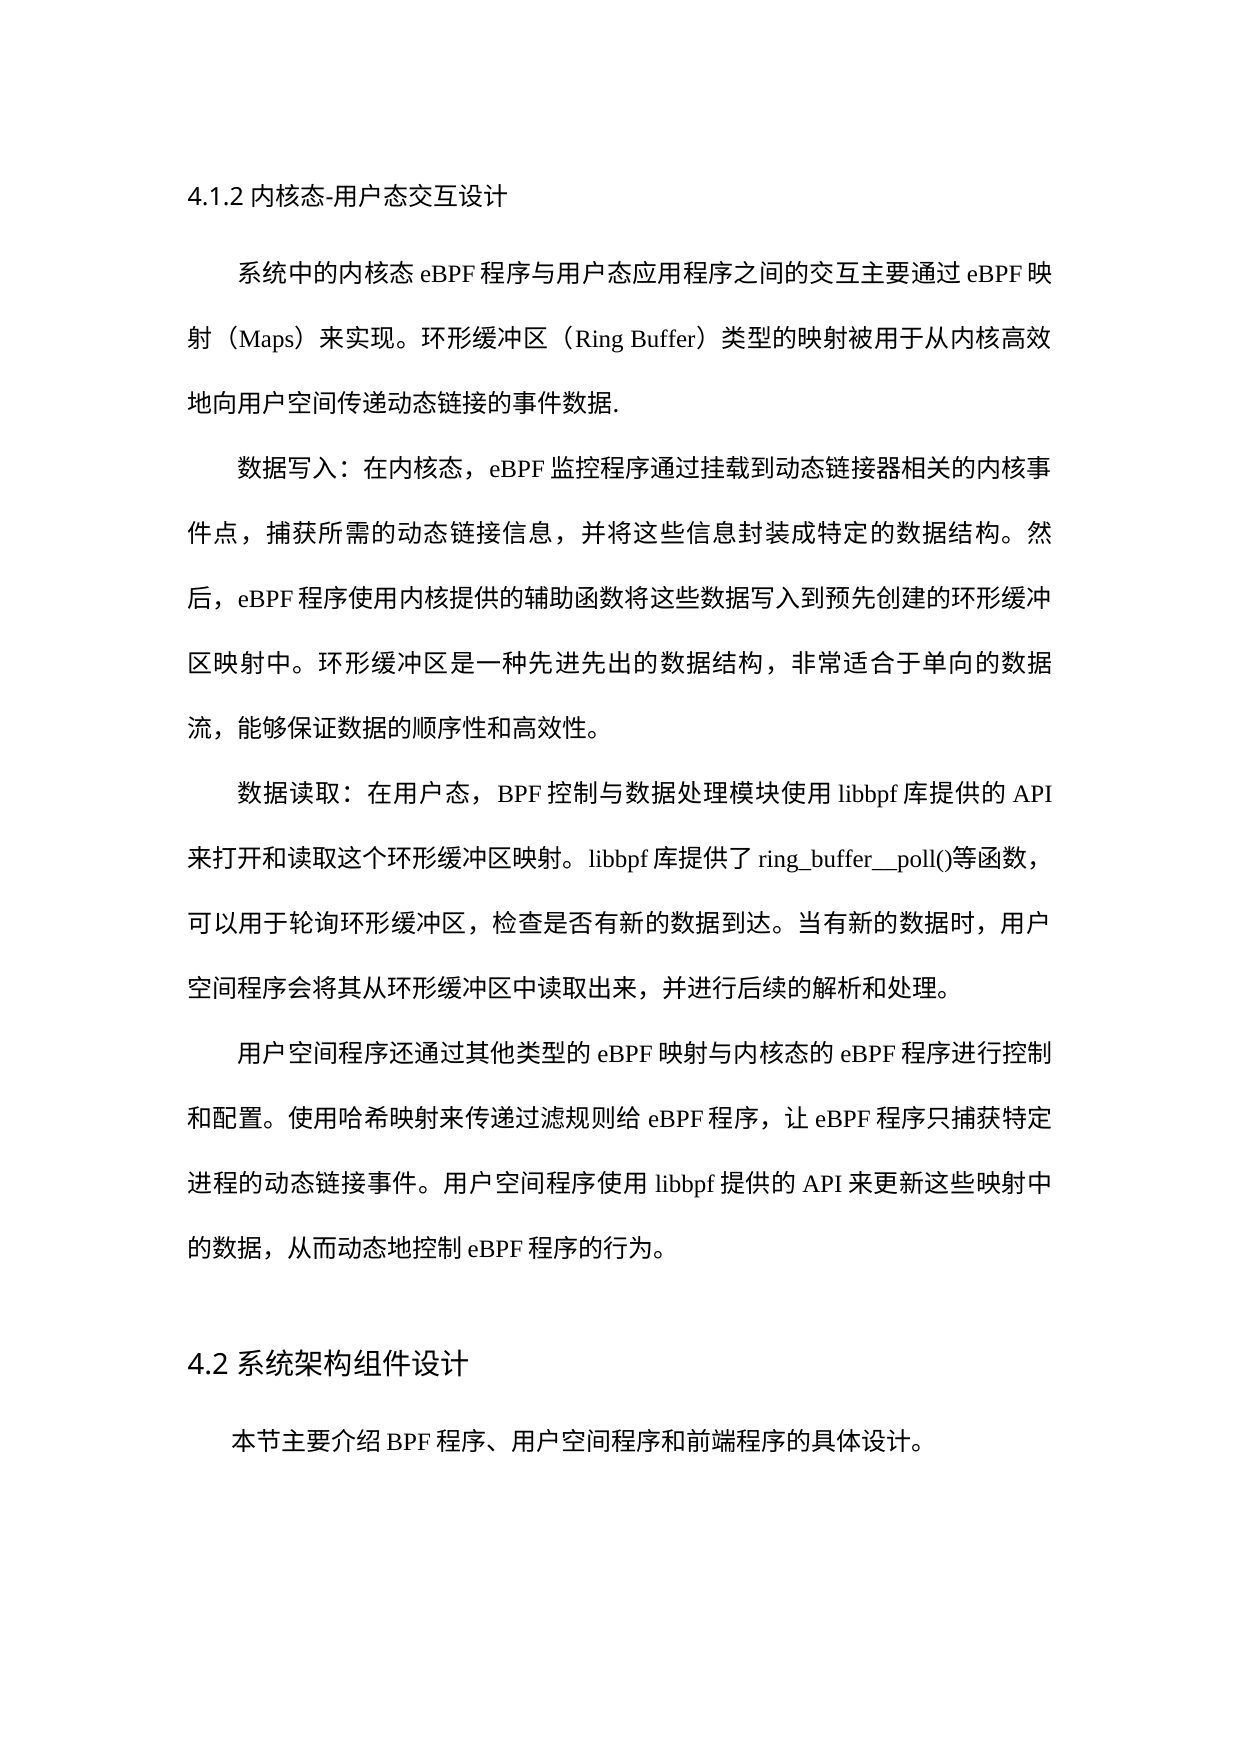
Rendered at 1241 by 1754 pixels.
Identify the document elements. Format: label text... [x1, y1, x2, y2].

subtitle 4.2 系统架构组件设计 [187, 1329, 1053, 1394]
subtitle 4.1.2 内核态-用户态交互设计 [187, 162, 1053, 227]
text 数据写入：在内核态，eBPF监控程序通过挂载到动态链接器相关的内核事件点，捕获所需的动态链接信息，并将这些信息封装成特定的数据结构。然后，eBPF程序使用内核提供的辅助函数将这些数据写入到预先创建的环形缓冲区映射中。环形缓冲区是一种先进先出的数据结构，非常适合于单向的数据流，能够保证数据的顺序性和高效性。 [187, 434, 1053, 759]
text 本节主要介绍BPF程序、用户空间程序和前端程序的具体设计。 [187, 1407, 1053, 1472]
text 系统中的内核态eBPF程序与用户态应用程序之间的交互主要通过eBPF映射（Maps）来实现。环形缓冲区（Ring Buffer）类型的映射被用于从内核高效地向用户空间传递动态链接的事件数据. [187, 239, 1053, 434]
text 用户空间程序还通过其他类型的eBPF映射与内核态的eBPF程序进行控制和配置。使用哈希映射来传递过滤规则给eBPF程序，让eBPF程序只捕获特定进程的动态链接事件。用户空间程序使用libbpf提供的API来更新这些映射中的数据，从而动态地控制eBPF程序的行为。 [187, 1019, 1053, 1279]
text 数据读取：在用户态，BPF控制与数据处理模块使用libbpf库提供的API来打开和读取这个环形缓冲区映射。libbpf库提供了ring_buffer__poll()等函数，可以用于轮询环形缓冲区，检查是否有新的数据到达。当有新的数据时，用户空间程序会将其从环形缓冲区中读取出来，并进行后续的解析和处理。 [187, 759, 1053, 1019]
